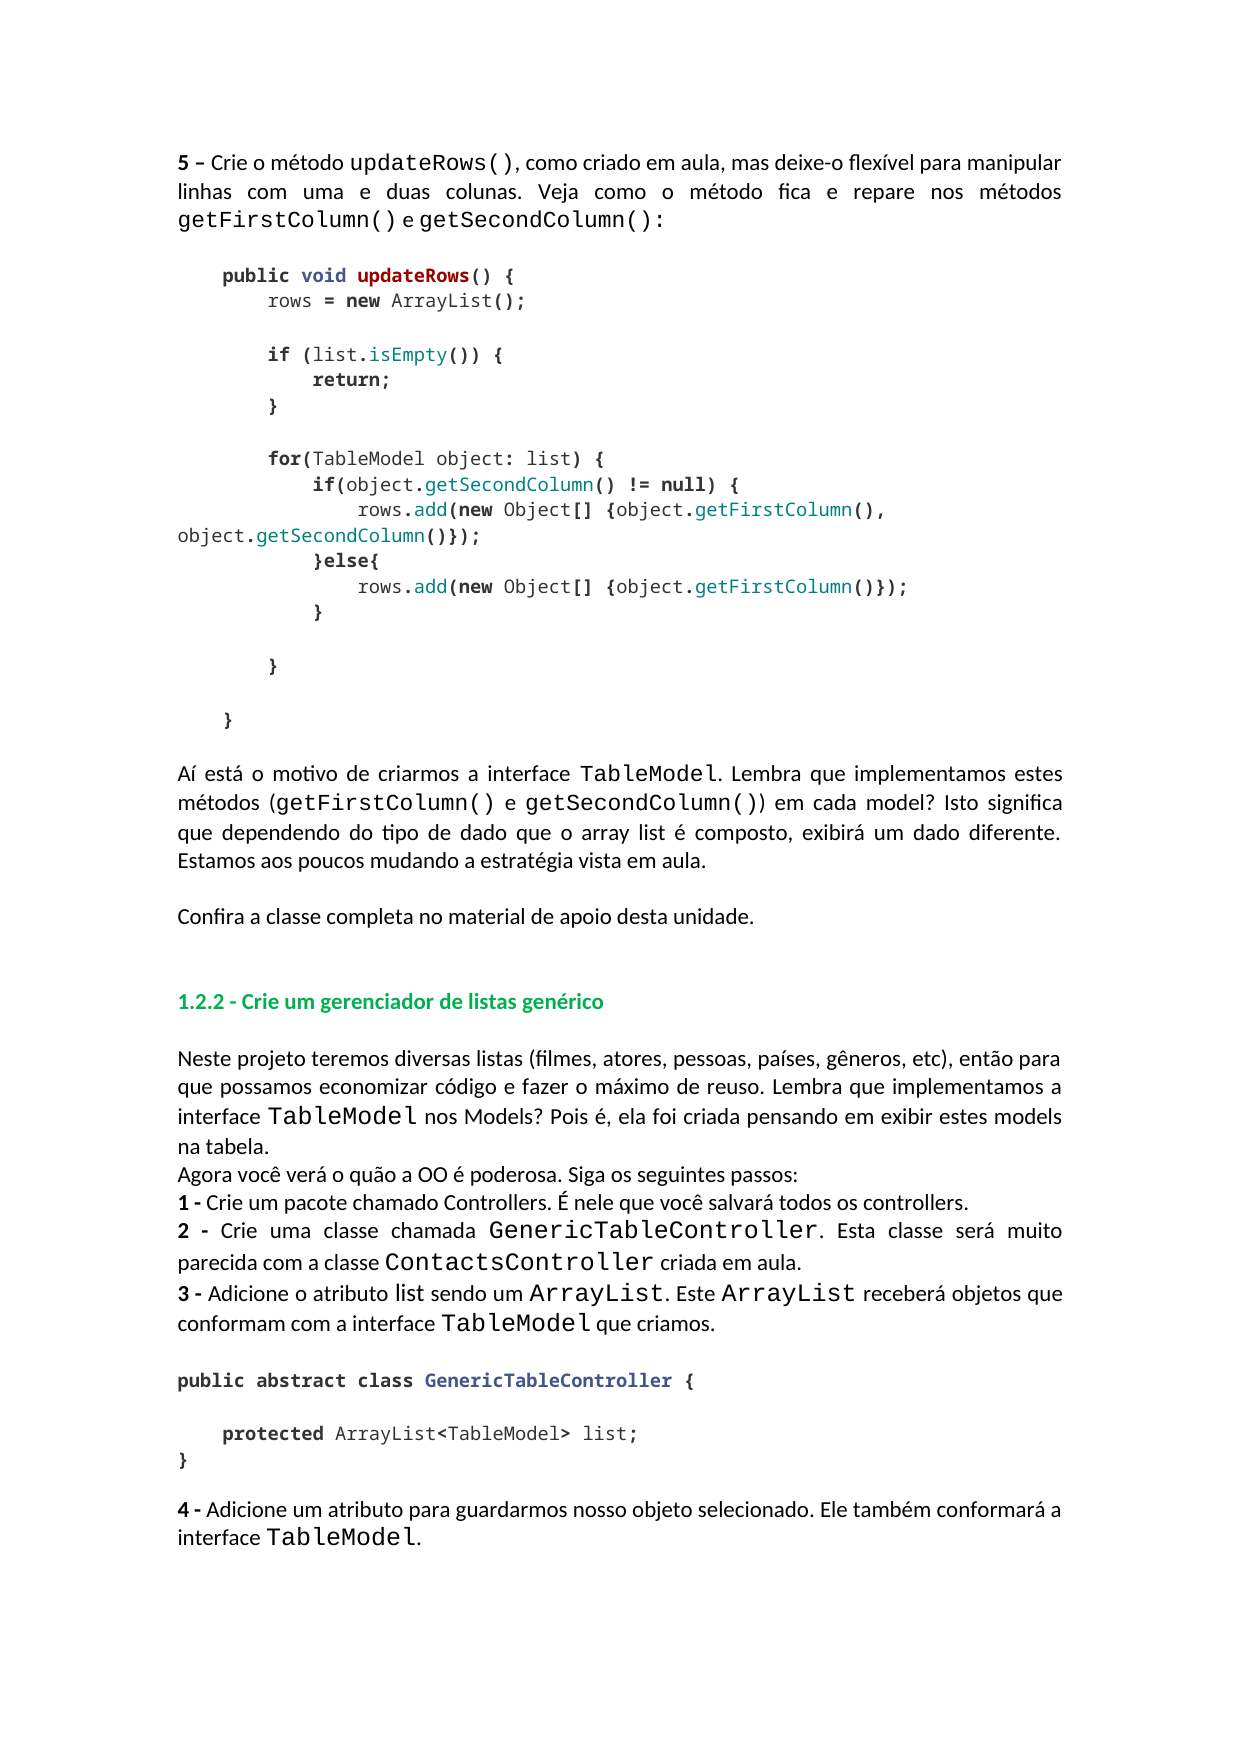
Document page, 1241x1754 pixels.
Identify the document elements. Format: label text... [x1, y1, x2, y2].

text public abstract class GenericTableController { [177, 1367, 1063, 1393]
text protected ArrayList<TableModel> list; [177, 1421, 1063, 1446]
text } [177, 599, 1063, 624]
text 4 - Adicione um atributo para guardarmos nosso objeto selecionado. Ele também conformará a interface TableModel. [177, 1495, 1063, 1553]
subtitle 1.2.2 - Crie um gerenciador de listas genérico [177, 987, 1063, 1015]
text rows = new ArrayList(); [177, 287, 1063, 313]
text }else{ [177, 548, 1063, 573]
text Confira a classe completa no material de apoio desta unidade. [177, 902, 1063, 930]
text } [177, 392, 1063, 418]
text } [177, 706, 1063, 731]
text if (list.isEmpty()) { [177, 341, 1063, 367]
text Aí está o motivo de criarmos a interface TableModel. Lembra que implementamos estes métodos (getFirstColumn() e getSecondColumn()) em cada model? Isto significa que dependendo do tipo de dado que o array list é composto, exibirá um dado diferente. Estamos aos poucos mudando a estratégia vista em aula. [177, 759, 1063, 874]
text } [177, 652, 1063, 678]
text 3 - Adicione o atributo list sendo um ArrayList. Este ArrayList receberá objetos que conformam com a interface TableModel que criamos. [177, 1278, 1063, 1339]
text 1 - Crie um pacote chamado Controllers. É nele que você salvará todos os controllers. [177, 1188, 1063, 1216]
text rows.add(new Object[] {object.getFirstColumn()}); [177, 573, 1063, 599]
text 5 – Crie o método updateRows(), como criado em aula, mas deixe-o flexível para manipular linhas com uma e duas colunas. Veja como o método fica e repare nos métodos getFirstColumn() e getSecondColumn(): [177, 148, 1063, 234]
text Neste projeto teremos diversas listas (filmes, atores, pessoas, países, gêneros, etc), então para que possamos economizar código e fazer o máximo de reuso. Lembra que implementamos a interface TableModel nos Models? Pois é, ela foi criada pensando em exibir estes models na tabela. [177, 1044, 1063, 1160]
text } [177, 1446, 1063, 1472]
text public void updateRows() { [177, 262, 1063, 287]
text return; [177, 367, 1063, 392]
text 2 - Crie uma classe chamada GenericTableController. Esta classe será muito parecida com a classe ContactsController criada em aula. [177, 1216, 1063, 1278]
text for(TableModel object: list) { [177, 446, 1063, 471]
text Agora você verá o quão a OO é poderosa. Siga os seguintes passos: [177, 1160, 1063, 1188]
text rows.add(new Object[] {object.getFirstColumn(), object.getSecondColumn()}); [177, 497, 1063, 548]
text if(object.getSecondColumn() != null) { [177, 471, 1063, 497]
